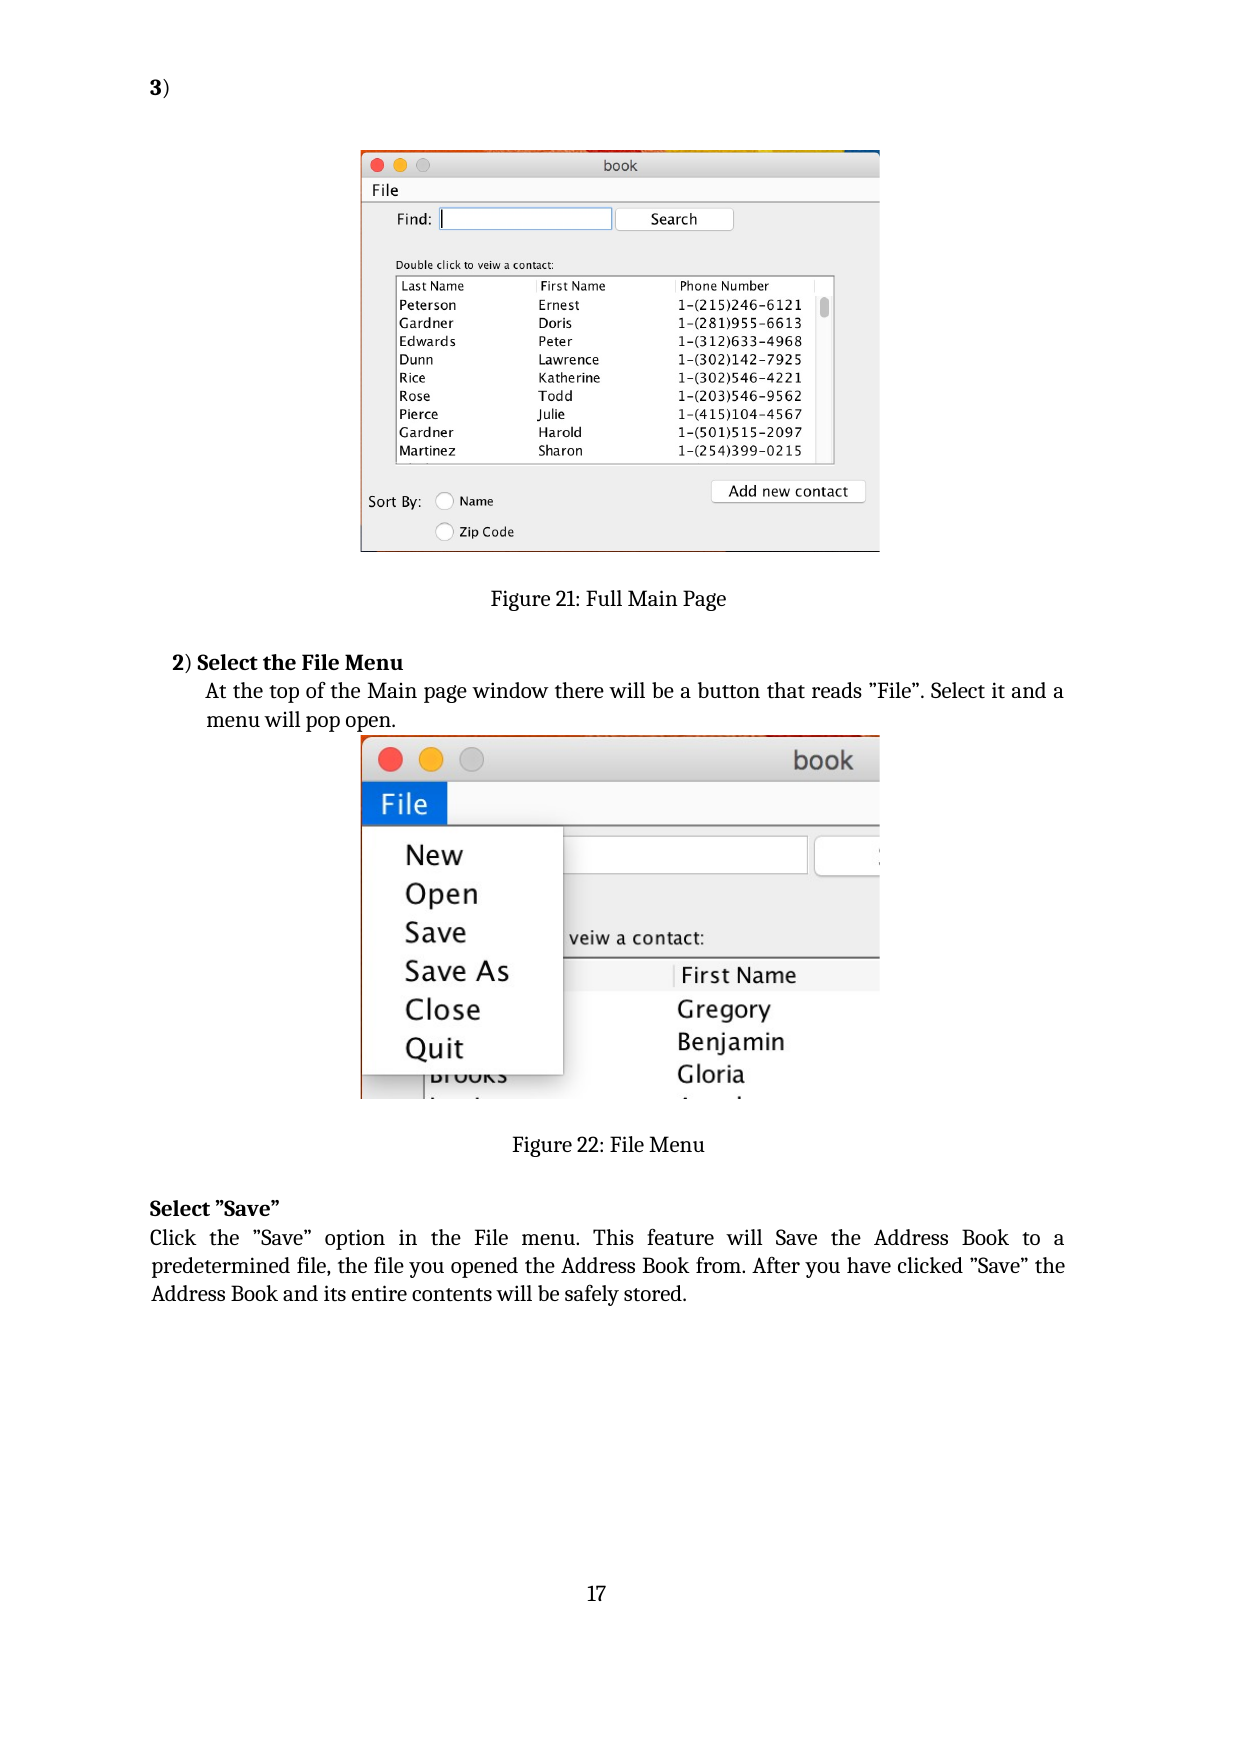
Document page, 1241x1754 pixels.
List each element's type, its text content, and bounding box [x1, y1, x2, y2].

picture [360, 735, 880, 1099]
picture [360, 150, 880, 552]
subtitle Select ”Save” [150, 1195, 1067, 1222]
text At the top of the Main page window there will be a button that reads ”File”. Select it and a menu will pop open. [205, 678, 1067, 733]
subtitle 2) Select the File Menu [172, 649, 1067, 676]
text Click the ”Save” option in the File menu. This feature will Save the Address Book to a predetermined file, the file you opened the Address Book from. After you have clicked ”Save” the Address Book and its entire contents will be safely stored. [150, 1224, 1067, 1307]
text Figure 22: File Menu [150, 1132, 1067, 1159]
text Figure 21: Full Main Page [150, 586, 1067, 612]
